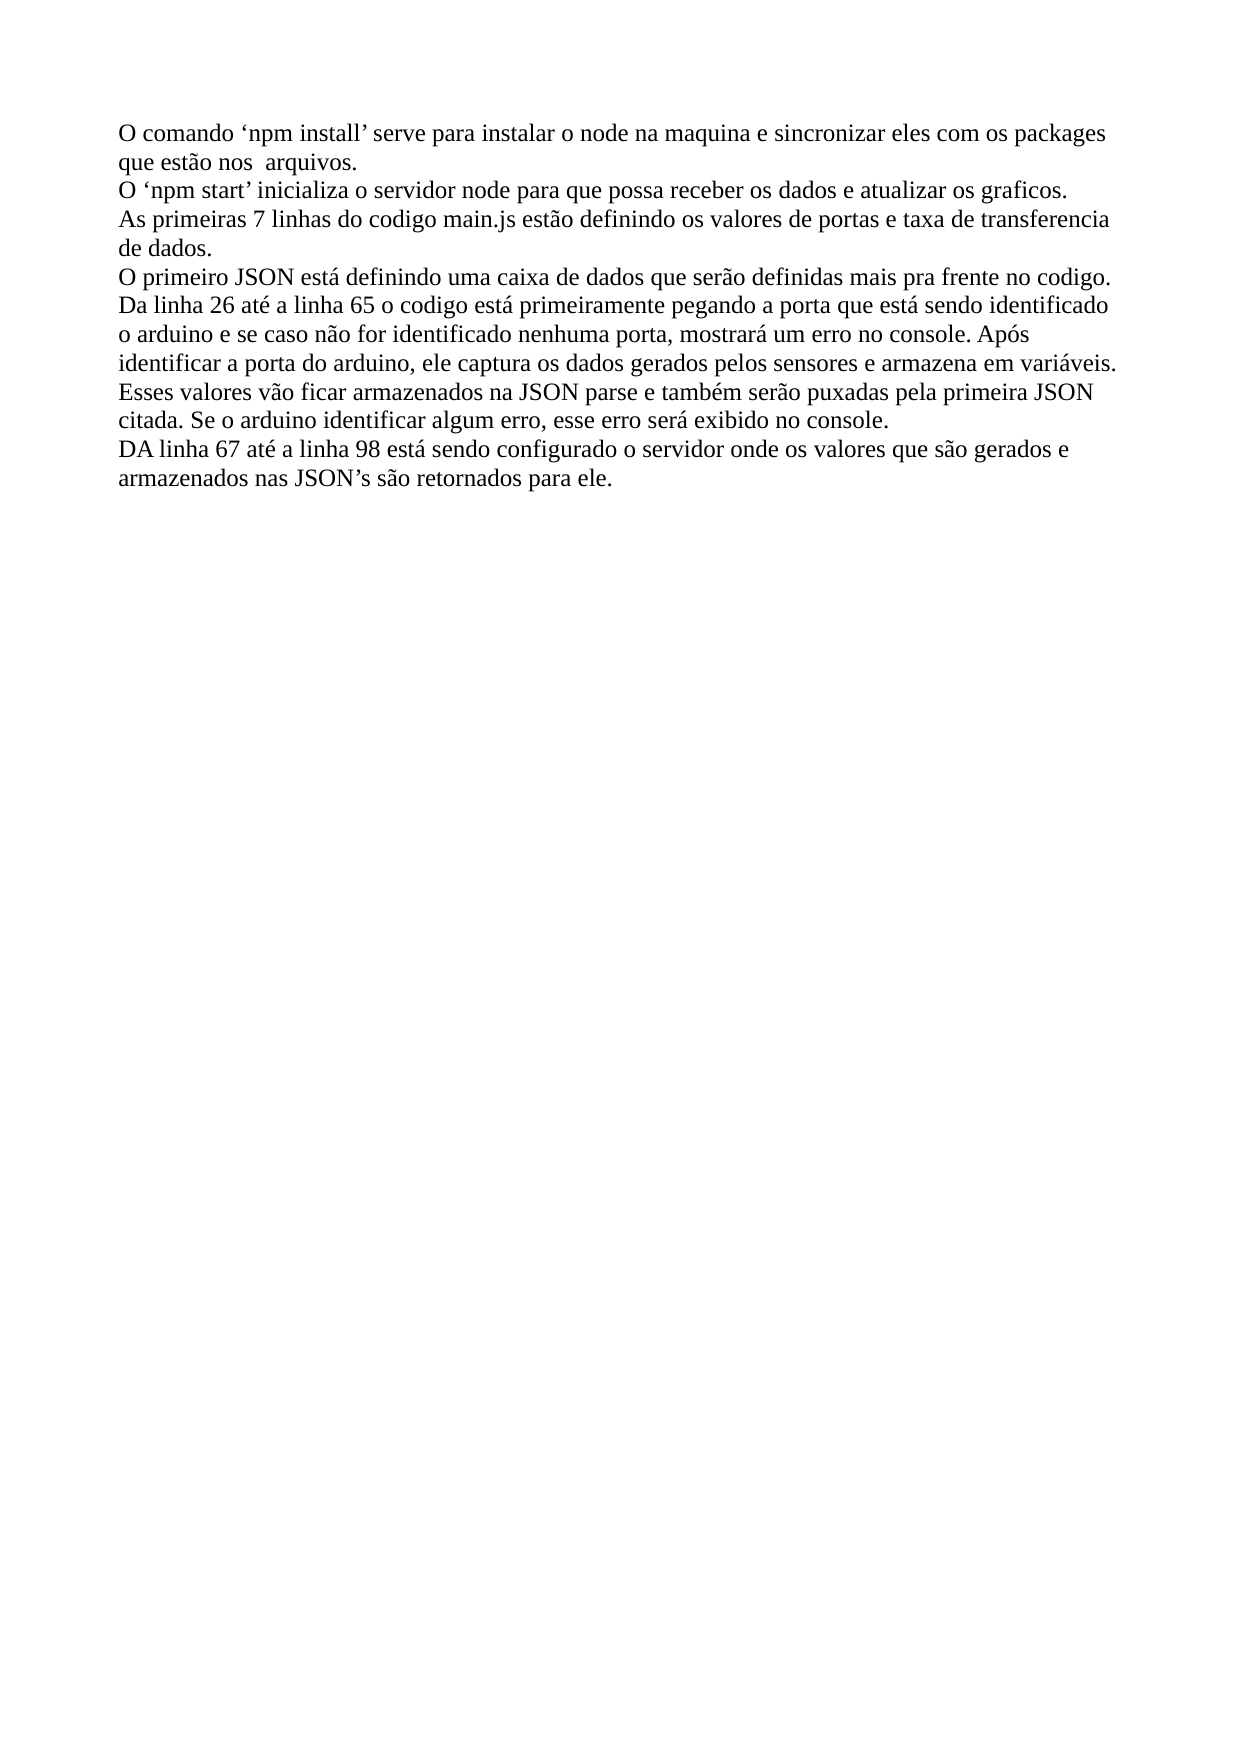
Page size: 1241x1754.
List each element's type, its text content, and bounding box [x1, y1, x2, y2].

text O primeiro JSON está definindo uma caixa de dados que serão definidas mais pra frente no codigo. [118, 262, 1122, 291]
text Da linha 26 até a linha 65 o codigo está primeiramente pegando a porta que está sendo identificado o arduino e se caso não for identificado nenhuma porta, mostrará um erro no console. Após identificar a porta do arduino, ele captura os dados gerados pelos sensores e armazena em variáveis. Esses valores vão ficar armazenados na JSON parse e também serão puxadas pela primeira JSON citada. Se o arduino identificar algum erro, esse erro será exibido no console. [118, 291, 1122, 434]
text DA linha 67 até a linha 98 está sendo configurado o servidor onde os valores que são gerados e armazenados nas JSON’s são retornados para ele. [118, 434, 1122, 492]
text O comando ‘npm install’ serve para instalar o node na maquina e sincronizar eles com os packages que estão nos arquivos. [118, 118, 1122, 176]
text As primeiras 7 linhas do codigo main.js estão definindo os valores de portas e taxa de transferencia de dados. [118, 204, 1122, 262]
text O ‘npm start’ inicializa o servidor node para que possa receber os dados e atualizar os graficos. [118, 176, 1122, 204]
